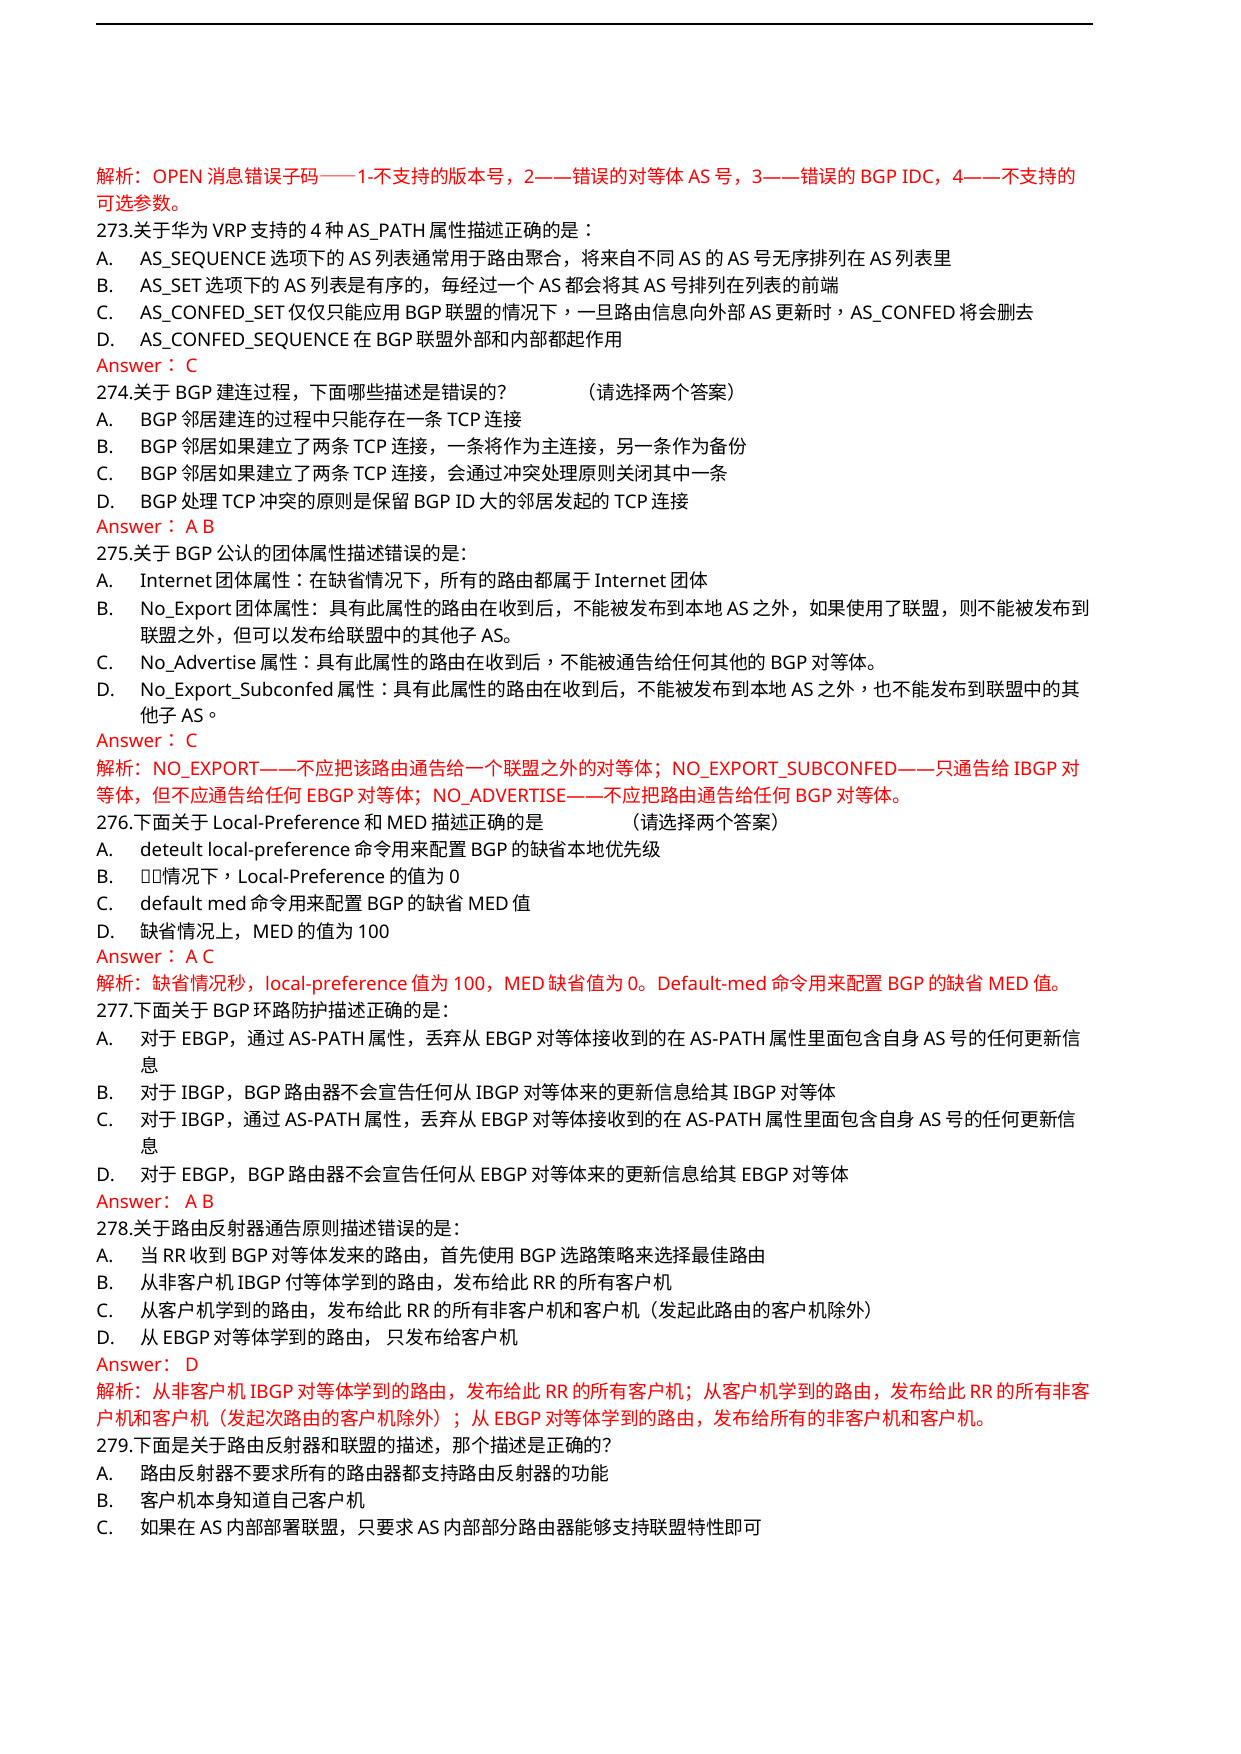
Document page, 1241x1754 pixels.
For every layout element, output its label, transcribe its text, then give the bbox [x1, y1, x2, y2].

list 从EBGP对等体学到的路由， 只发布给客户机 [96, 1322, 1093, 1349]
list 路由反射器不要求所有的路由器都支持路由反射器的功能 [96, 1458, 1093, 1486]
list 关于华为VRP支持的4种AS_PATH属性描述正确的是： [96, 216, 1093, 243]
text 解析：缺省情况秒，local-preference值为100，MED缺省值为0。Default-med命令用来配置BGP的缺省MED值。 [96, 969, 1093, 996]
text 解析：OPEN消息错误子码——1-不支持的版本号，2——错误的对等体AS号，3——错误的BGP IDC，4——不支持的可选参数。 [96, 162, 1093, 216]
list 对于EBGP，通过AS-PATH属性，丢弃从EBGP对等体接收到的在AS-PATH属性里面包含自身AS号的任何更新信息 [96, 1023, 1093, 1078]
list 客户机本身知道自己客户机 [96, 1486, 1093, 1513]
list 从非客户机IBGP付等体学到的路由，发布给此RR的所有客户机 [96, 1268, 1093, 1295]
list AS_CONFED_SEQUENCE在BGP联盟外部和内部都起作用 [96, 325, 1093, 352]
list 对于IBGP，BGP路由器不会宣告任何从IBGP对等体来的更新信息给其IBGP对等体 [96, 1078, 1093, 1105]
list BGP邻居建连的过程中只能存在一条TCP连接 [96, 405, 1093, 432]
list AS_CONFED_SET仅仅只能应用BGP联盟的情况下，一旦路由信息向外部AS更新时，AS_CONFED将会删去 [96, 298, 1093, 325]
list 关于BGP公认的团体属性描述错误的是： [96, 539, 1093, 566]
text Answer： C [96, 728, 1093, 753]
list 如果在AS内部部署联盟，只要求AS内部部分路由器能够支持联盟特性即可 [96, 1513, 1093, 1540]
text 解析：从非客户机IBGP对等体学到的路由，发布给此RR的所有客户机；从客户机学到的路由，发布给此RR的所有非客户机和客户机（发起次路由的客户机除外）；从EBGP对等体学到的路由，发布给所有的非客户机和客户机。 [96, 1377, 1093, 1431]
list 下面是关于路由反射器和联盟的描述，那个描述是正确的？ [96, 1431, 1093, 1458]
list 从客户机学到的路由，发布给此RR的所有非客户机和客户机（发起此路由的客户机除外） [96, 1295, 1093, 1322]
list No_Advertise属性：具有此属性的路由在收到后，不能被通告给任何其他的BGP对等体。 [96, 648, 1093, 675]
list 关于路由反射器通告原则描述错误的是： [96, 1214, 1093, 1241]
list BGP邻居如果建立了两条TCP连接，一条将作为主连接，另一条作为备份 [96, 432, 1093, 459]
text Answer： C [96, 352, 1093, 377]
list AS_SET选项下的AS列表是有序的，毎经过一个AS都会将其AS号排列在列表的前端 [96, 270, 1093, 298]
list 下面关于Local-Preference和MED描述正确的是 （请选择两个答案） [96, 807, 1093, 835]
list BGP处理TCP冲突的原则是保留BGP ID大的邻居发起的TCP连接 [96, 486, 1093, 513]
list 关于BGP建连过程，下面哪些描述是错误的？ （请选择两个答案） [96, 377, 1093, 405]
text 解析：NO_EXPORT——不应把该路由通告给一个联盟之外的对等体；NO_EXPORT_SUBCONFED——只通告给IBGP对等体，但不应通告给任何EBGP对等体；NO_ADVERTISE——不应把路由通告给任何BGP对等体。 [96, 753, 1093, 807]
list AS_SEQUENCE选项下的AS列表通常用于路由聚合，将来自不同AS的AS号无序排列在AS列表里 [96, 243, 1093, 270]
list 缺省情况上，MED的值为100 [96, 916, 1093, 943]
text Answer： D [96, 1349, 1093, 1377]
text Answer： A B [96, 1186, 1093, 1214]
list 缺省情况下，Local-Preference的值为0 [96, 862, 1093, 889]
list default med命令用来配置BGP的缺省MED值 [96, 889, 1093, 916]
list 下面关于BGP环路防护描述正确的是： [96, 996, 1093, 1023]
list 对于IBGP，通过AS-PATH属性，丢弃从EBGP对等体接收到的在AS-PATH属性里面包含自身AS号的任何更新信息 [96, 1105, 1093, 1159]
text Answer： A C [96, 943, 1093, 969]
list No_Export_Subconfed属性：具有此属性的路由在收到后，不能被发布到本地AS之外，也不能发布到联盟中的其他子AS。 [96, 675, 1093, 728]
list deteult local-preference命令用来配置BGP的缺省本地优先级 [96, 835, 1093, 862]
text Answer： A B [96, 513, 1093, 539]
list No_Export团体属性：具有此属性的路由在收到后，不能被发布到本地AS之外，如果使用了联盟，则不能被发布到联盟之外，但可以发布给联盟中的其他子AS。 [96, 593, 1093, 648]
list Internet团体属性：在缺省情况下，所有的路由都属于Internet团体 [96, 566, 1093, 593]
list 当RR收到BGP对等体发来的路由，首先使用BGP选路策略来选择最佳路由 [96, 1241, 1093, 1268]
list BGP邻居如果建立了两条TCP连接，会通过冲突处理原则关闭其中一条 [96, 459, 1093, 486]
list 对于EBGP，BGP路由器不会宣告任何从EBGP对等体来的更新信息给其EBGP对等体 [96, 1159, 1093, 1186]
